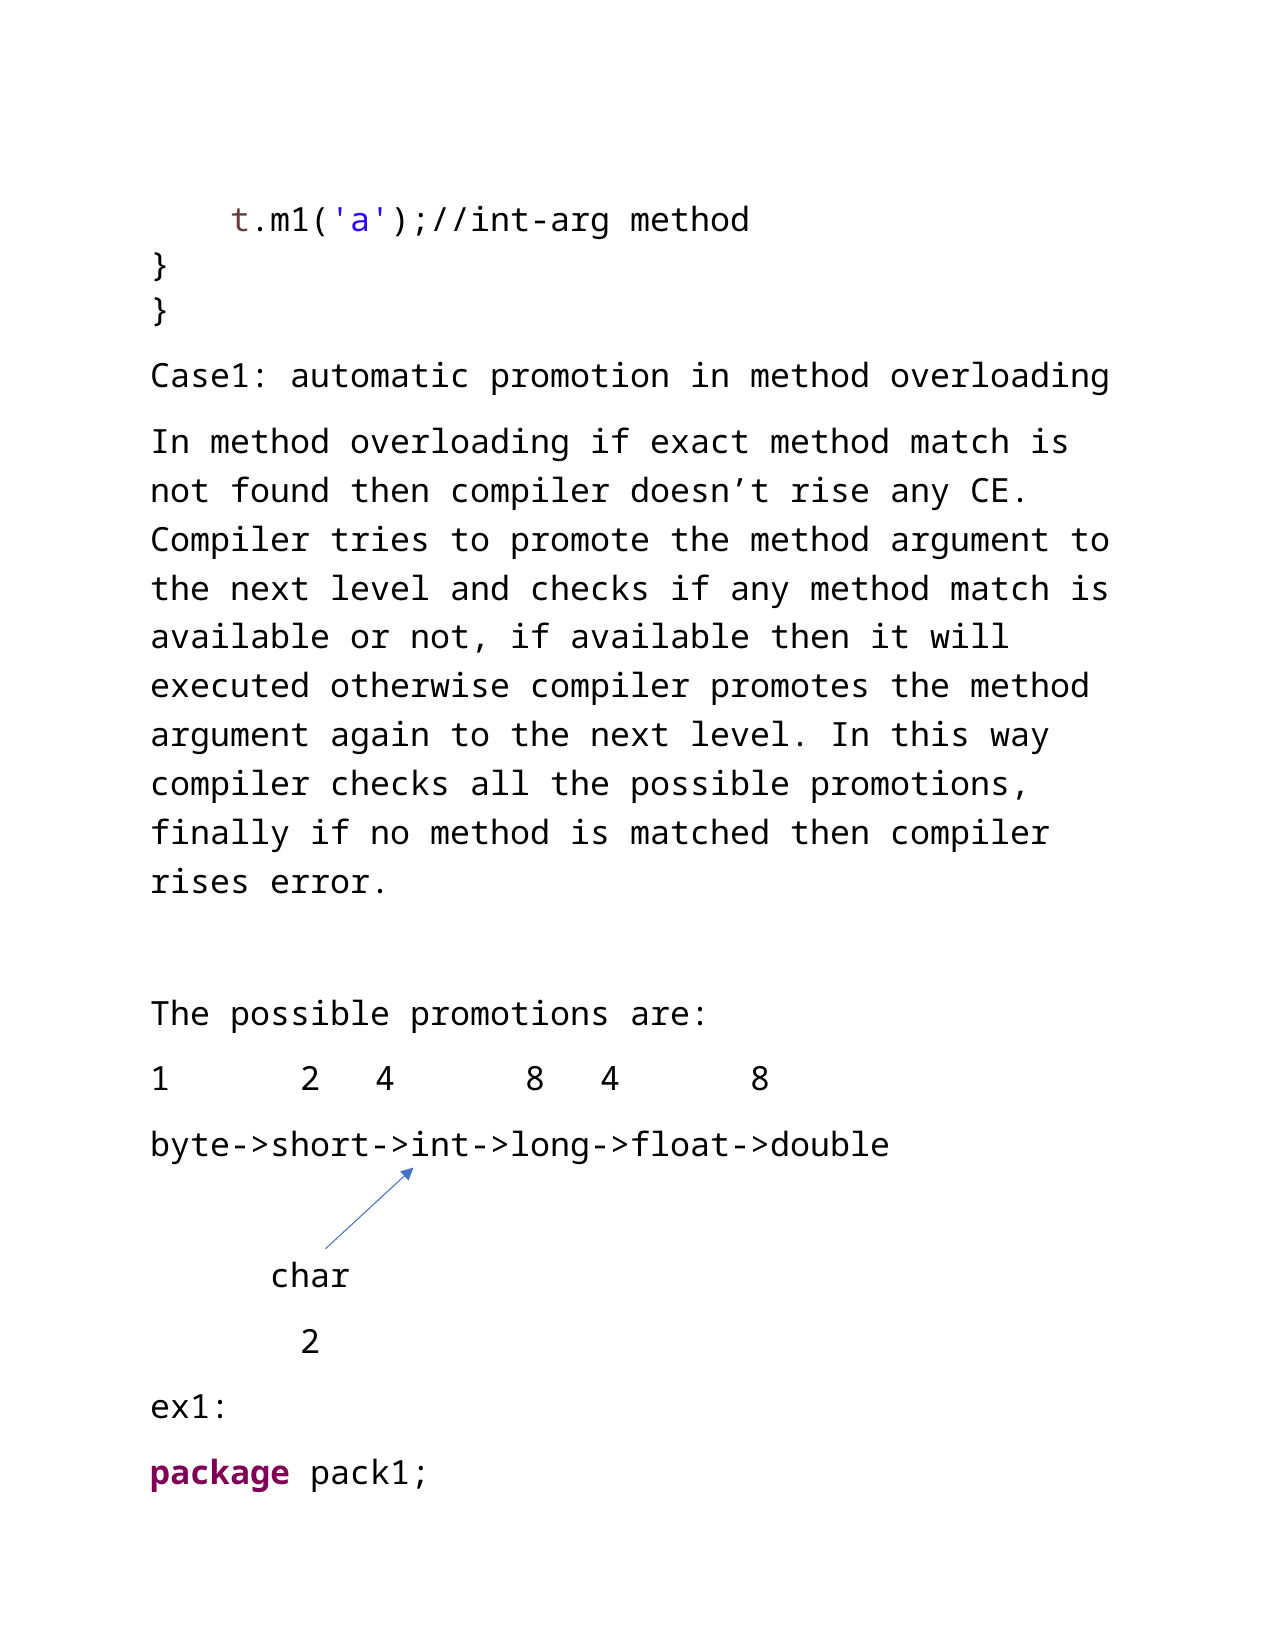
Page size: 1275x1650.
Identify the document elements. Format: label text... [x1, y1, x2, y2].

text Case1: automatic promotion in method overloading [150, 352, 1125, 397]
text In method overloading if exact method match is not found then compiler doesn’t rise any CE. Compiler tries to promote the method argument to the next level and checks if any method match is available or not, if available then it will executed otherwise compiler promotes the method argument again to the next level. In this way compiler checks all the possible promotions, finally if no method is matched then compiler rises error. [150, 417, 1125, 903]
text The possible promotions are: [150, 989, 1125, 1035]
text } [150, 286, 1125, 332]
text } [150, 241, 1125, 286]
text 2 [150, 1317, 1125, 1363]
text t.m1('a');//int-arg method [150, 195, 1125, 241]
text package pack1; [150, 1449, 1125, 1494]
text ex1: [150, 1383, 1125, 1428]
text 1 2 4 8 4 8 [150, 1055, 1125, 1100]
text char [150, 1252, 1125, 1297]
text byte->short->int->long->float->double [150, 1121, 1125, 1166]
